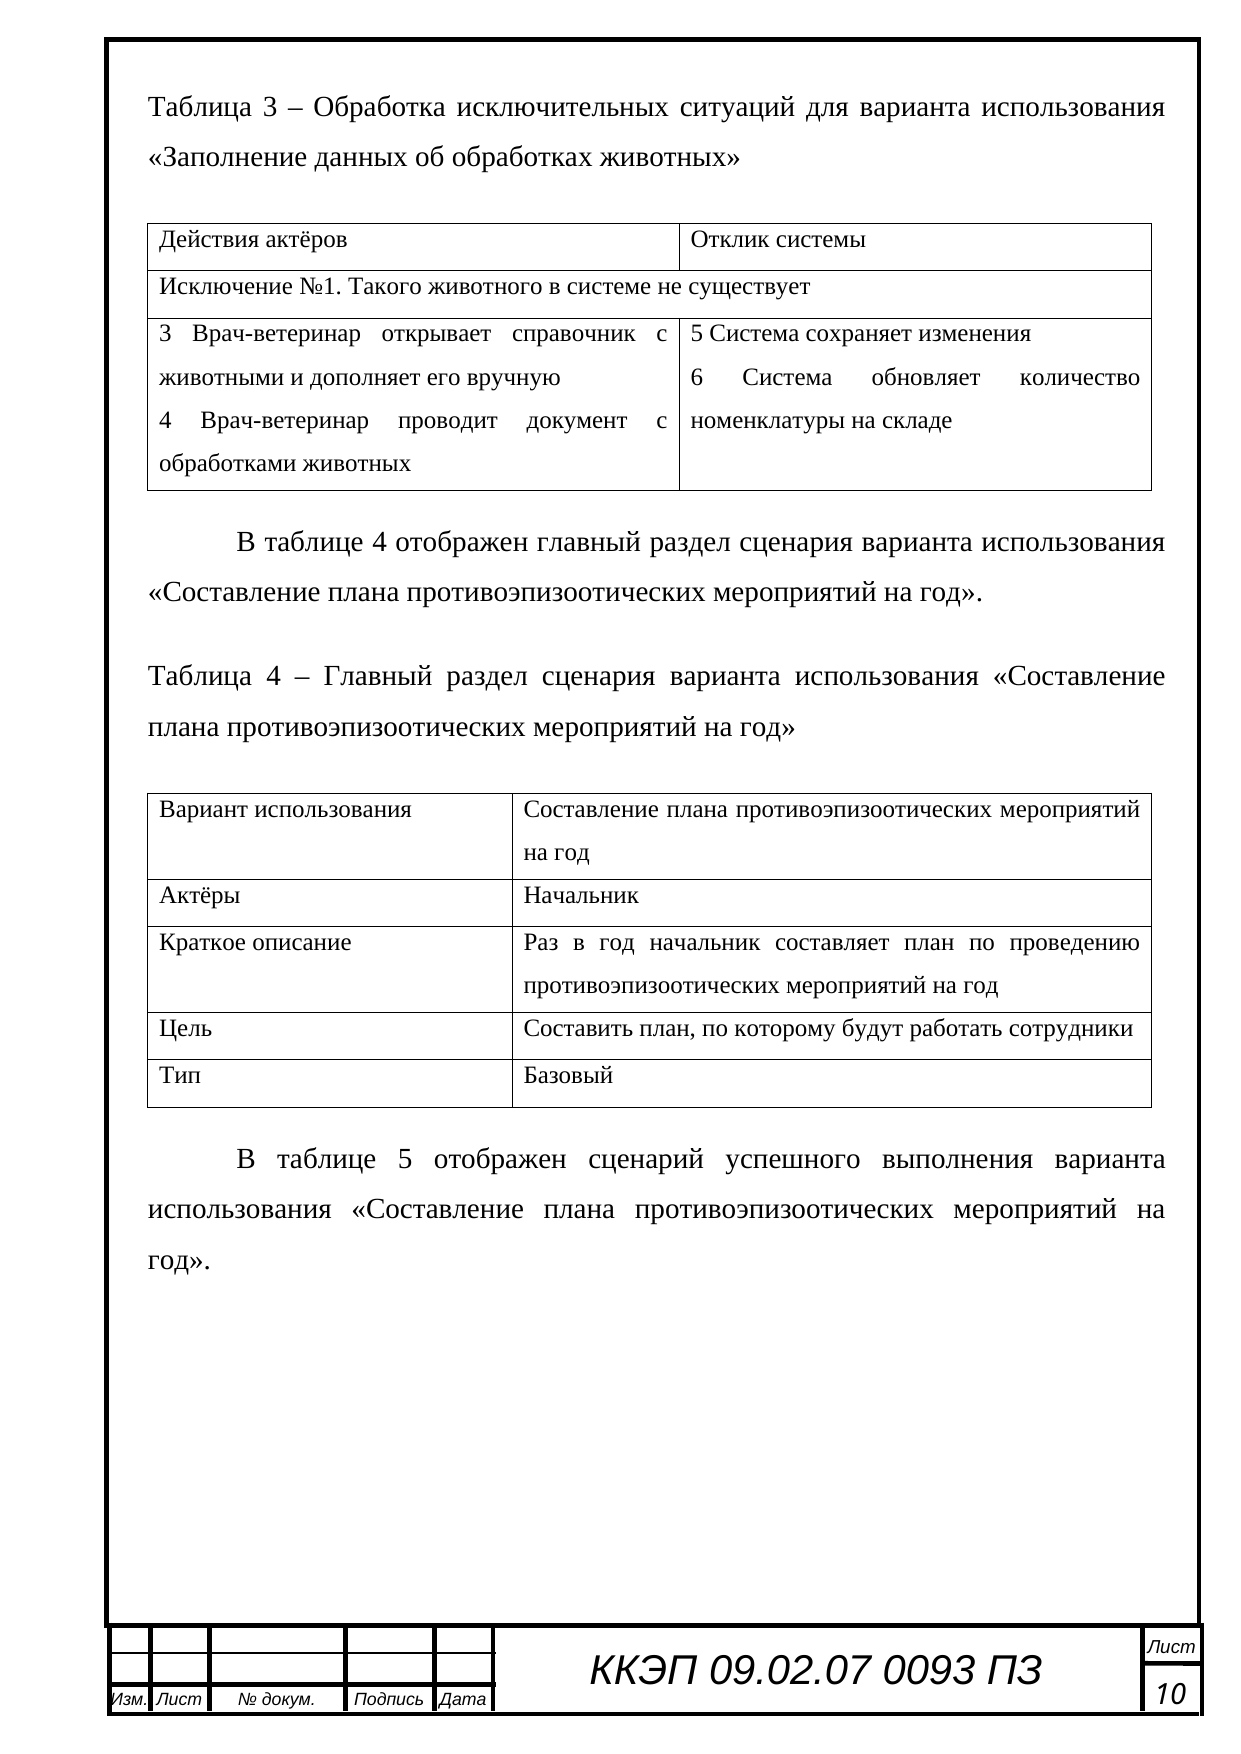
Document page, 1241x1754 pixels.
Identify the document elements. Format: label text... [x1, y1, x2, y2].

table_cell Начальник [513, 880, 1151, 926]
table_header Действия актёров [148, 224, 679, 270]
text Таблица 4 – Главный раздел сценария варианта использования «Составление плана противоэпизоотических мероприятий на год» [148, 658, 1166, 742]
text Таблица 3 – Обработка исключительных ситуаций для варианта использования «Заполнение данных об обработках животных» [148, 89, 1166, 172]
table_header Составление плана противоэпизоотических мероприятий на год [513, 794, 1151, 879]
table_cell Базовый [513, 1060, 1151, 1107]
table_cell Раз в год начальник составляет план по проведению противоэпизоотических мероприятий на год [513, 927, 1151, 1012]
text В таблице 5 отображен сценарий успешного выполнения варианта использования «Составление плана противоэпизоотических мероприятий на год». [148, 1141, 1166, 1275]
table_cell 3 Врач-ветеринар открывает справочник с животными и дополняет его вручную 4 Врач-ветеринар проводит документ с обработками животных [148, 319, 679, 490]
table_cell Актёры [148, 880, 512, 926]
table_header Вариант использования [148, 794, 512, 879]
table_cell Исключение №1. Такого животного в системе не существует [148, 271, 1151, 317]
table_cell Цель [148, 1013, 512, 1059]
text В таблице 4 отображен главный раздел сценария варианта использования «Составление плана противоэпизоотических мероприятий на год». [148, 524, 1166, 608]
table_cell Составить план, по которому будут работать сотрудники [513, 1013, 1151, 1059]
table_cell 5 Система сохраняет изменения 6 Система обновляет количество номенклатуры на складе [680, 319, 1151, 490]
table_cell Краткое описание [148, 927, 512, 1012]
table_cell Тип [148, 1060, 512, 1107]
table_header Отклик системы [680, 224, 1151, 270]
